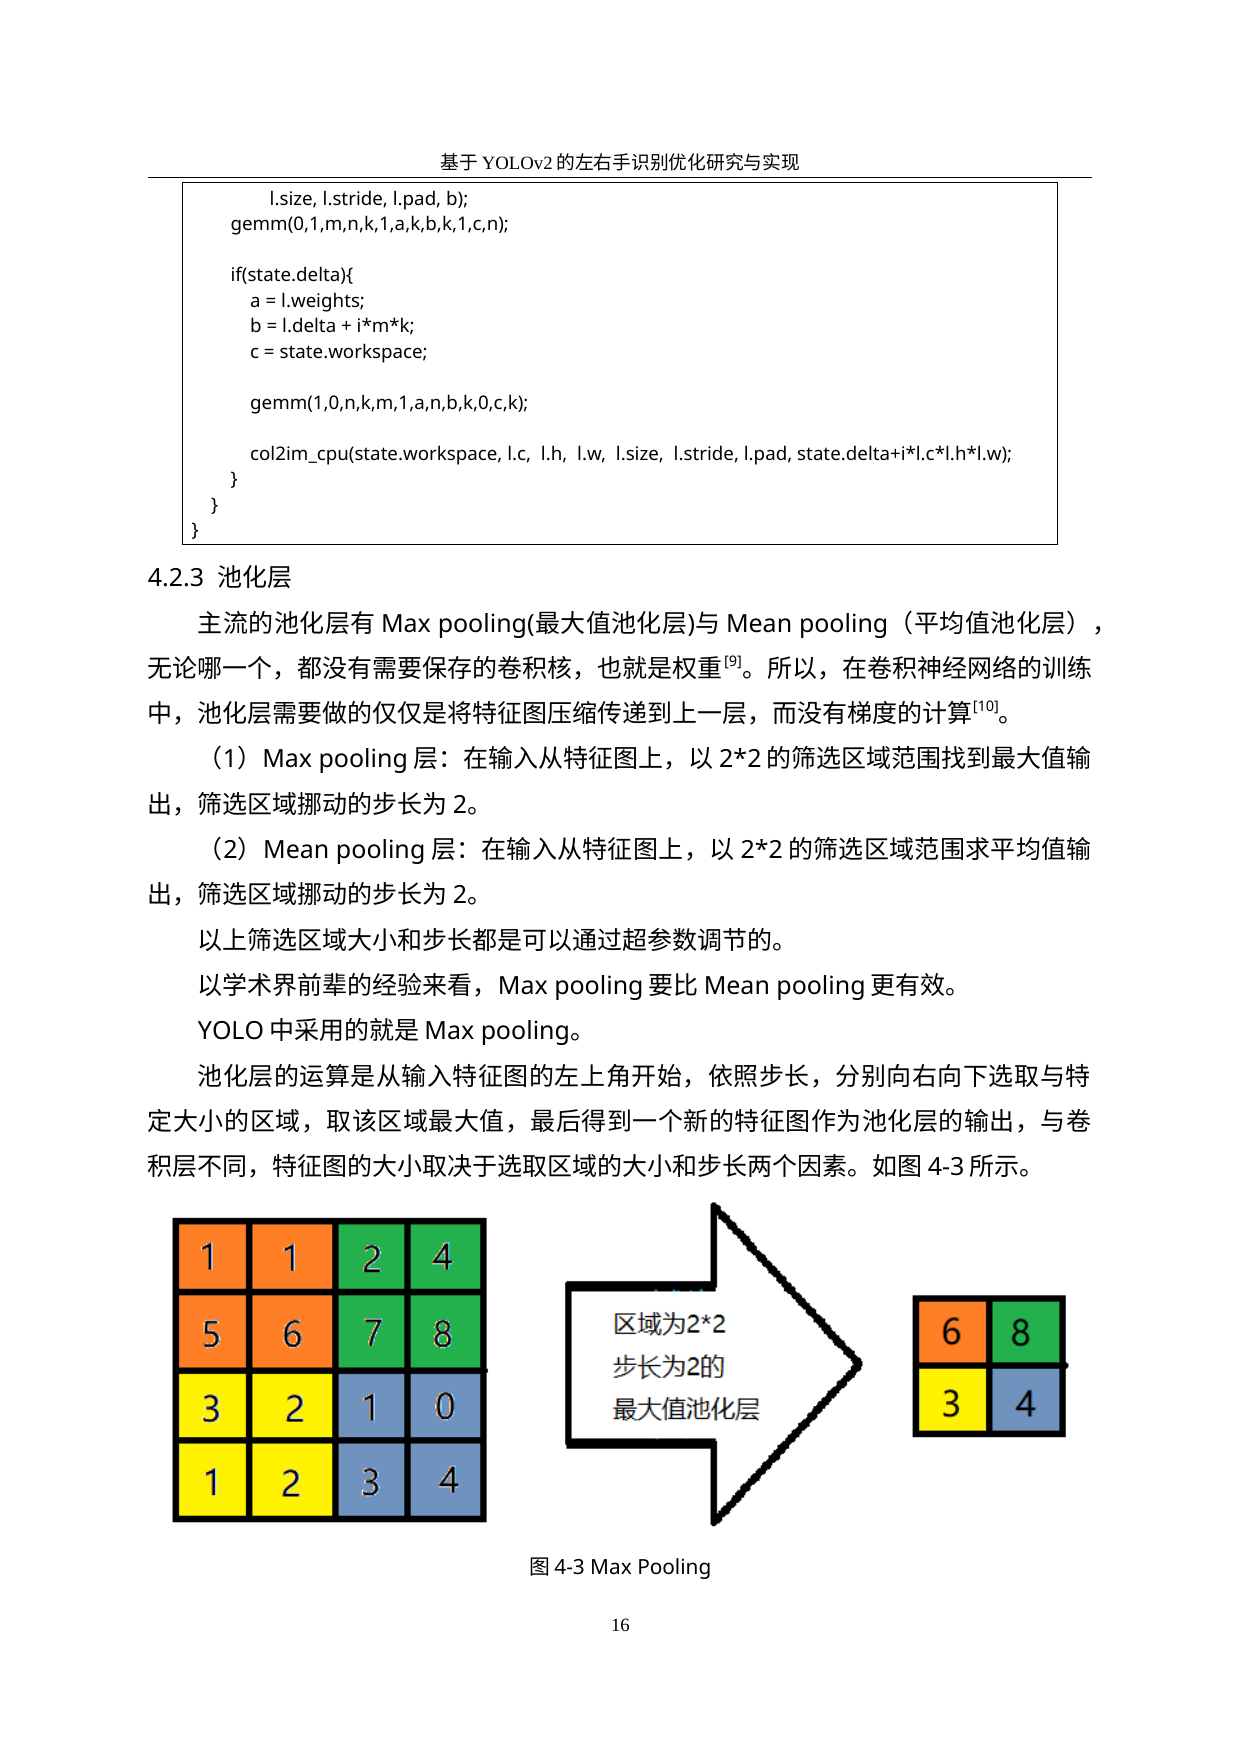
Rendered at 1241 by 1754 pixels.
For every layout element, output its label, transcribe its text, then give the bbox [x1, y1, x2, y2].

picture [147, 1191, 1093, 1543]
text （2）Mean pooling层：在输入从特征图上，以2*2的筛选区域范围求平均值输出，筛选区域挪动的步长为2。 [148, 829, 1092, 911]
text 以上筛选区域大小和步长都是可以通过超参数调节的。 [148, 920, 1092, 956]
text 图4-3 Max Pooling [148, 1550, 1092, 1580]
text } [183, 488, 1057, 513]
text l.size, l.stride, l.pad, b); [183, 183, 1057, 207]
text c = state.workspace; [183, 335, 1057, 363]
text b = l.delta + i*m*k; [183, 309, 1057, 335]
text gemm(1,0,n,k,m,1,a,n,b,k,0,c,k); [183, 386, 1057, 414]
text a = l.weights; [183, 284, 1057, 309]
text 以学术界前辈的经验来看，Max pooling要比Mean pooling更有效。 [148, 966, 1092, 1002]
subtitle 池化层 [148, 558, 1092, 594]
text YOLO中采用的就是Max pooling。 [148, 1011, 1092, 1047]
text （1）Max pooling层：在输入从特征图上，以2*2的筛选区域范围找到最大值输出，筛选区域挪动的步长为2。 [148, 739, 1092, 821]
text 主流的池化层有Max pooling(最大值池化层)与Mean pooling（平均值池化层），无论哪一个，都没有需要保存的卷积核，也就是权重[9]。所以，在卷积神经网络的训练中，池化层需要做的仅仅是将特征图压缩传递到上一层，而没有梯度的计算[10]。 [148, 603, 1092, 730]
text col2im_cpu(state.workspace, l.c, l.h, l.w, l.size, l.stride, l.pad, state.delta+i*l.c*l.h*l.w); [183, 437, 1057, 462]
text gemm(0,1,m,n,k,1,a,k,b,k,1,c,n); [183, 207, 1057, 236]
text if(state.delta){ [183, 258, 1057, 284]
text } [183, 462, 1057, 488]
text 池化层的运算是从输入特征图的左上角开始，依照步长，分别向右向下选取与特定大小的区域，取该区域最大值，最后得到一个新的特征图作为池化层的输出，与卷积层不同，特征图的大小取决于选取区域的大小和步长两个因素。如图4-3所示。 [148, 1056, 1092, 1183]
text } [183, 513, 1057, 544]
